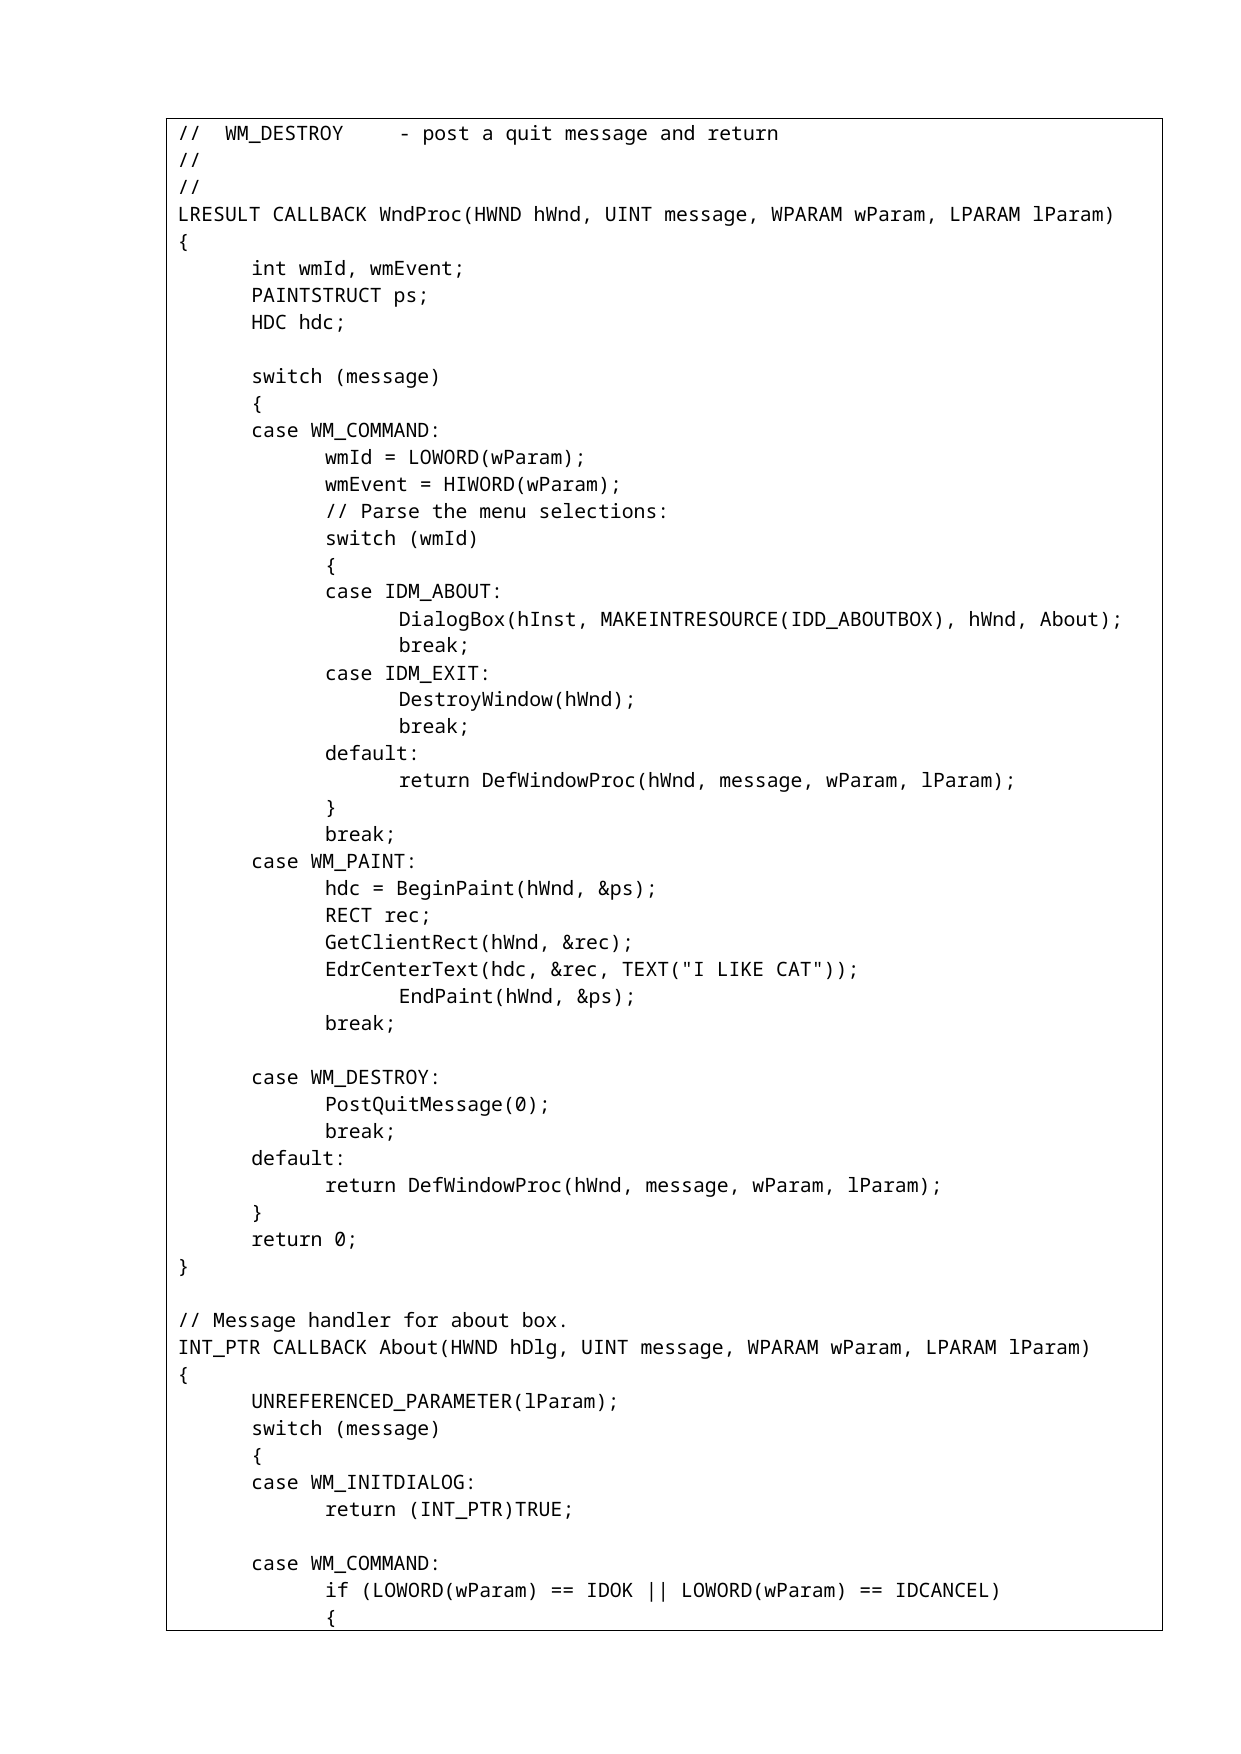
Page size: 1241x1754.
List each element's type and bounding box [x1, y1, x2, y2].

table_header [167, 119, 1162, 1630]
